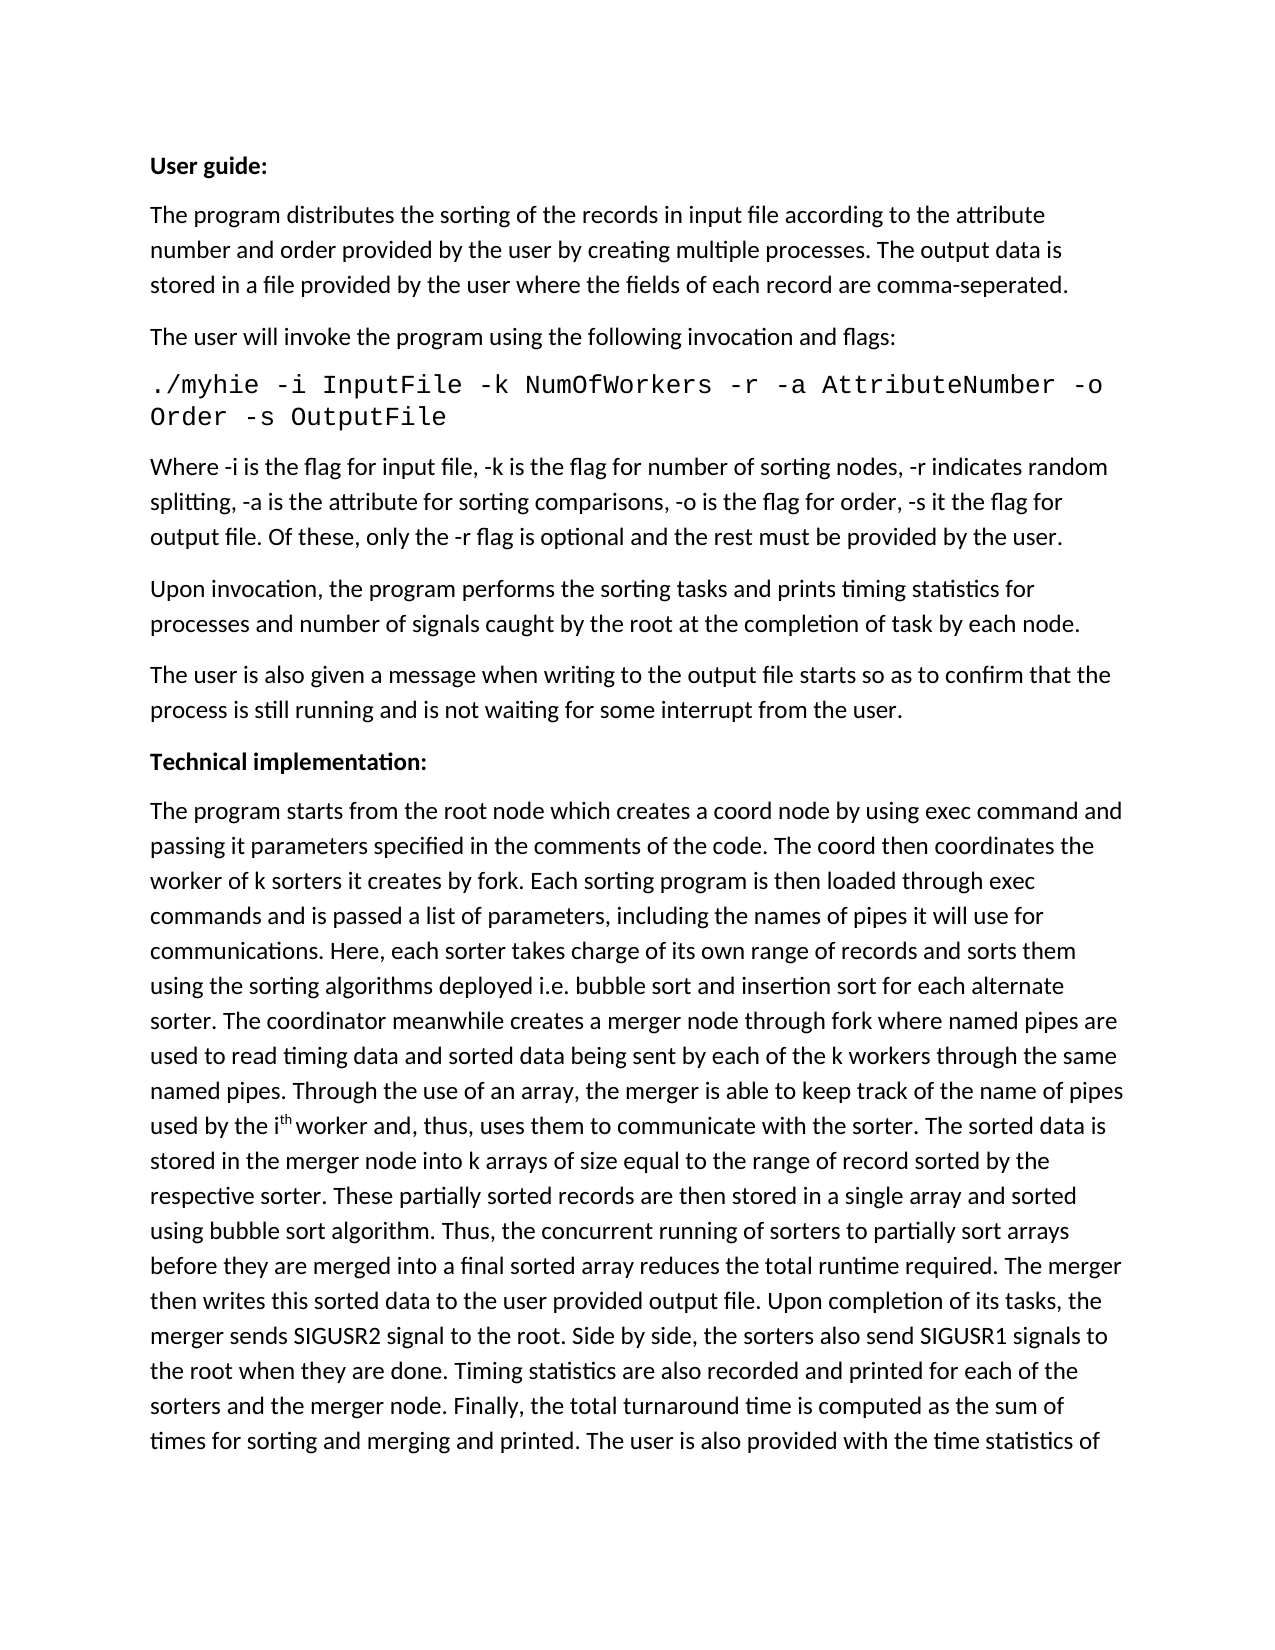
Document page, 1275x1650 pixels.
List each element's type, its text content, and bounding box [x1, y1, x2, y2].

text ./myhie -i InputFile -k NumOfWorkers -r -a AttributeNumber -o Order -s OutputFile [150, 372, 1125, 433]
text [150, 795, 1125, 1456]
text Where -i is the flag for input file, -k is the flag for number of sorting nodes, -r indicates random splitting, -a is the attribute for sorting comparisons, -o is the flag for order, -s it the flag for output file. Of these, only the -r flag is optional and the rest must be provided by the user. [150, 451, 1125, 552]
text The program distributes the sorting of the records in input file according to the attribute number and order provided by the user by creating multiple processes. The output data is stored in a file provided by the user where the fields of each record are comma-seperated. [150, 199, 1125, 299]
text Upon invocation, the program performs the sorting tasks and prints timing statistics for processes and number of signals caught by the root at the completion of task by each node. [150, 573, 1125, 638]
text User guide: [150, 150, 1125, 181]
text The user will invoke the program using the following invocation and flags: [150, 321, 1125, 351]
text The user is also given a message when writing to the output file starts so as to confirm that the process is still running and is not waiting for some interrupt from the user. [150, 659, 1125, 725]
text Technical implementation: [150, 746, 1125, 777]
